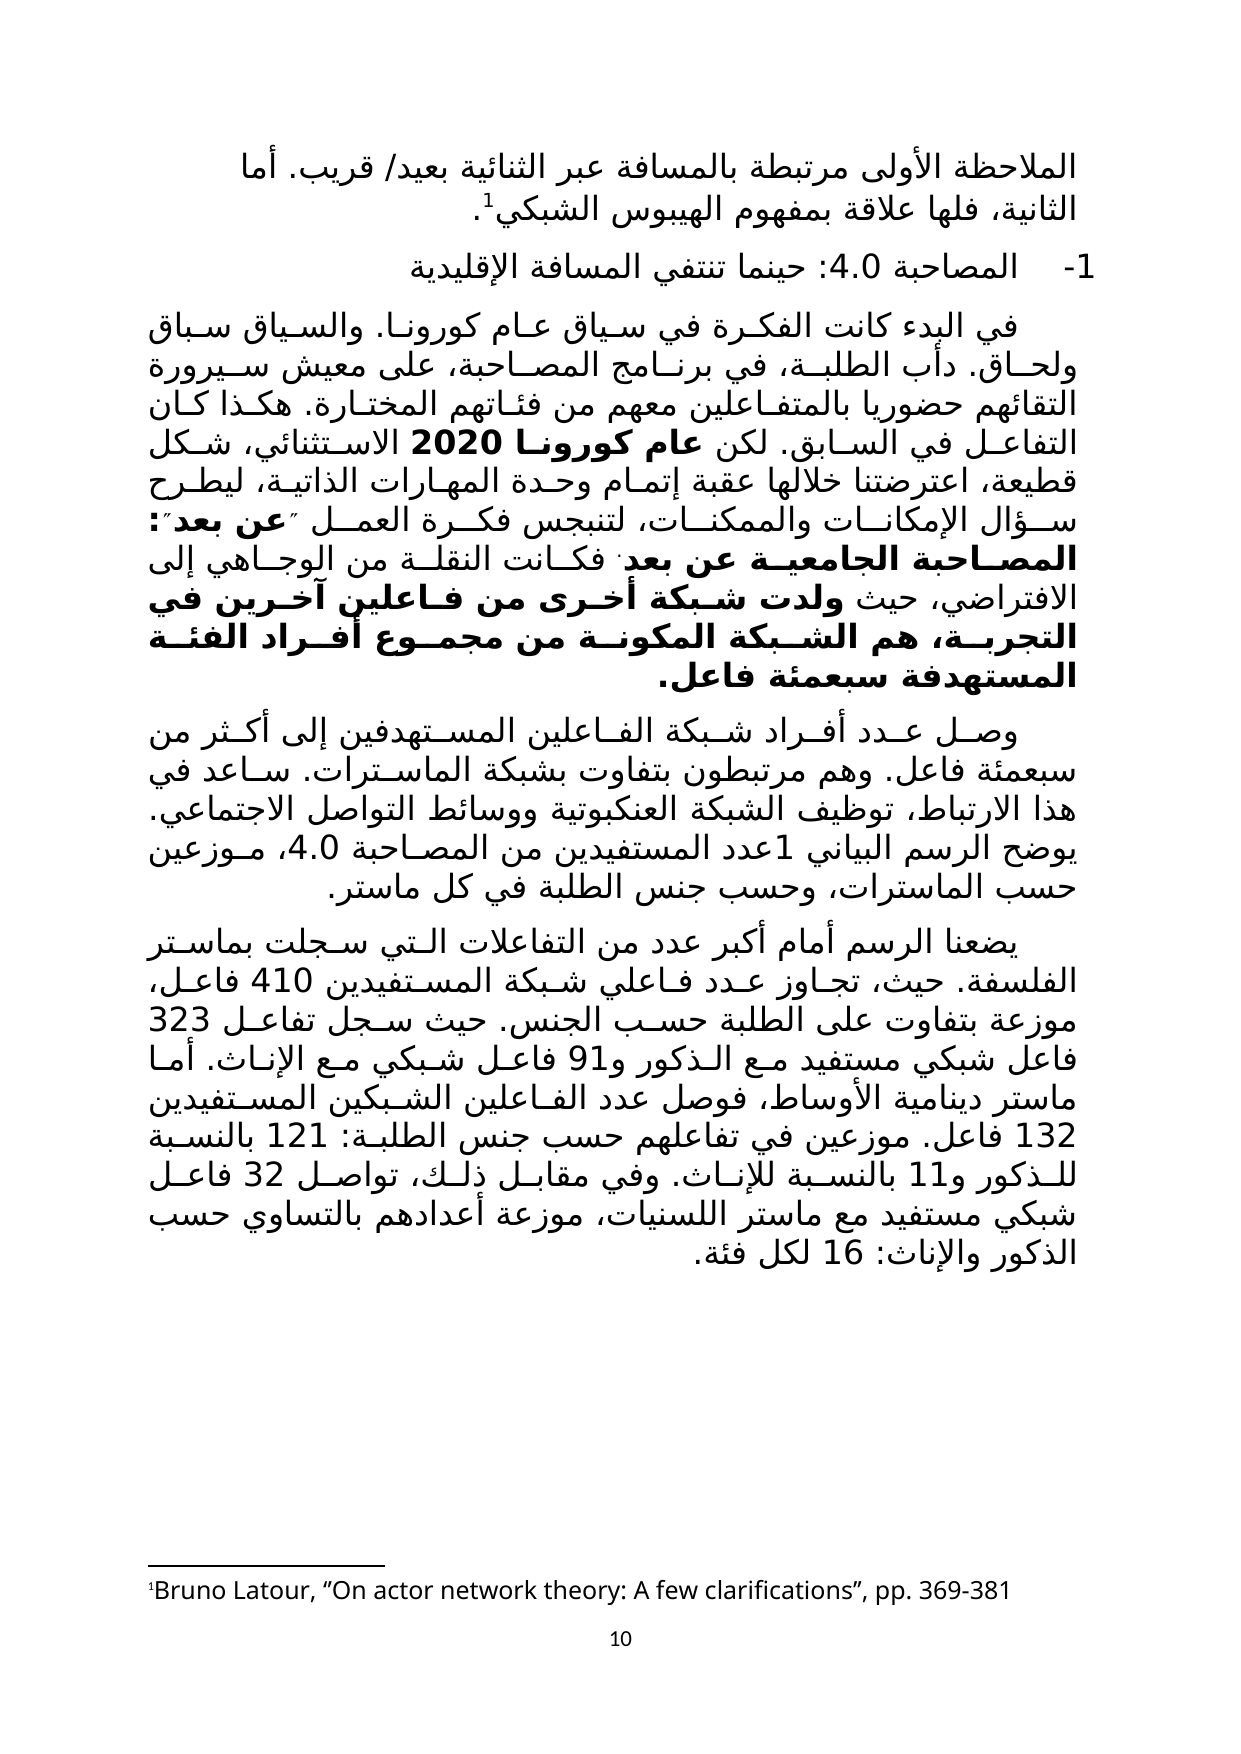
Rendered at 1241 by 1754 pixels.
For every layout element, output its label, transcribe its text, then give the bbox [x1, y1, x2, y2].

text وصل عدد أفراد شبكة الفاعلين المستهدفين إلى أكثر من سبعمئة فاعل. وهم مرتبطون بتفاوت بشبكة الماسترات. ساعد في هذا الارتباط، توظيف الشبكة العنكبوتية ووسائط التواصل الاجتماعي. يوضح الرسم البياني 1عدد المستفيدين من المصاحبة 4.0، موزعين حسب الماسترات، وحسب جنس الطلبة في كل ماستر. [148, 712, 1078, 906]
text يضعنا الرسم أمام أكبر عدد من التفاعلات التي سجلت بماستر الفلسفة. حيث، تجاوز عدد فاعلي شبكة المستفيدين 410 فاعل، موزعة بتفاوت على الطلبة حسب الجنس. حيث سجل تفاعل 323 فاعل شبكي مستفيد مع الذكور و91 فاعل شبكي مع الإناث. أما ماستر دينامية الأوساط، فوصل عدد الفاعلين الشبكين المستفيدين 132 فاعل. موزعين في تفاعلهم حسب جنس الطلبة: 121 بالنسبة للذكور و11 بالنسبة للإناث. وفي مقابل ذلك، تواصل 32 فاعل شبكي مستفيد مع ماستر اللسنيات، موزعة أعدادهم بالتساوي حسب الذكور والإناث: 16 لكل فئة. [148, 923, 1078, 1272]
text في البدء كانت الفكرة في سياق عام كورونا. والسياق سباق ولحاق. دأب الطلبة، في برنامج المصاحبة، على معيش سيرورة التقائهم حضوريا بالمتفاعلين معهم من فئاتهم المختارة. هكذا كان التفاعل في السابق. لكن عام كورونا 2020 الاستثنائي، شكل قطيعة، اعترضتنا خلالها عقبة إتمام وحدة المهارات الذاتية، ليطرح سؤال الإمكانات والممكنات، لتنبجس فكرة العمل عن بعد: المصاحبة الجامعية عن بعد. فكانت النقلة من الوجاهي إلى الافتراضي، حيث ولدت شبكة أخرى من فاعلين آخرين في التجربة، هم الشبكة المكونة من مجموع أفراد الفئة المستهدفة سبعمئة فاعل. [148, 307, 1078, 695]
text اخترنا الحديث عن ملاحظتين، نجدهما عصب تجربة (م. 4.0)، وهما مرتبطتان بأثر سياق كورونا على مفهومي المكان والزمان. الملاحظة الأولى مرتبطة بالمسافة عبر الثنائية بعيد/ قريب. أما الثانية، فلها علاقة بمفهوم الهيبوس الشبكي. [148, 148, 1078, 228]
list المصاحبة 4.0: حينما تنتفي المسافة الإقليدية [148, 248, 1078, 287]
